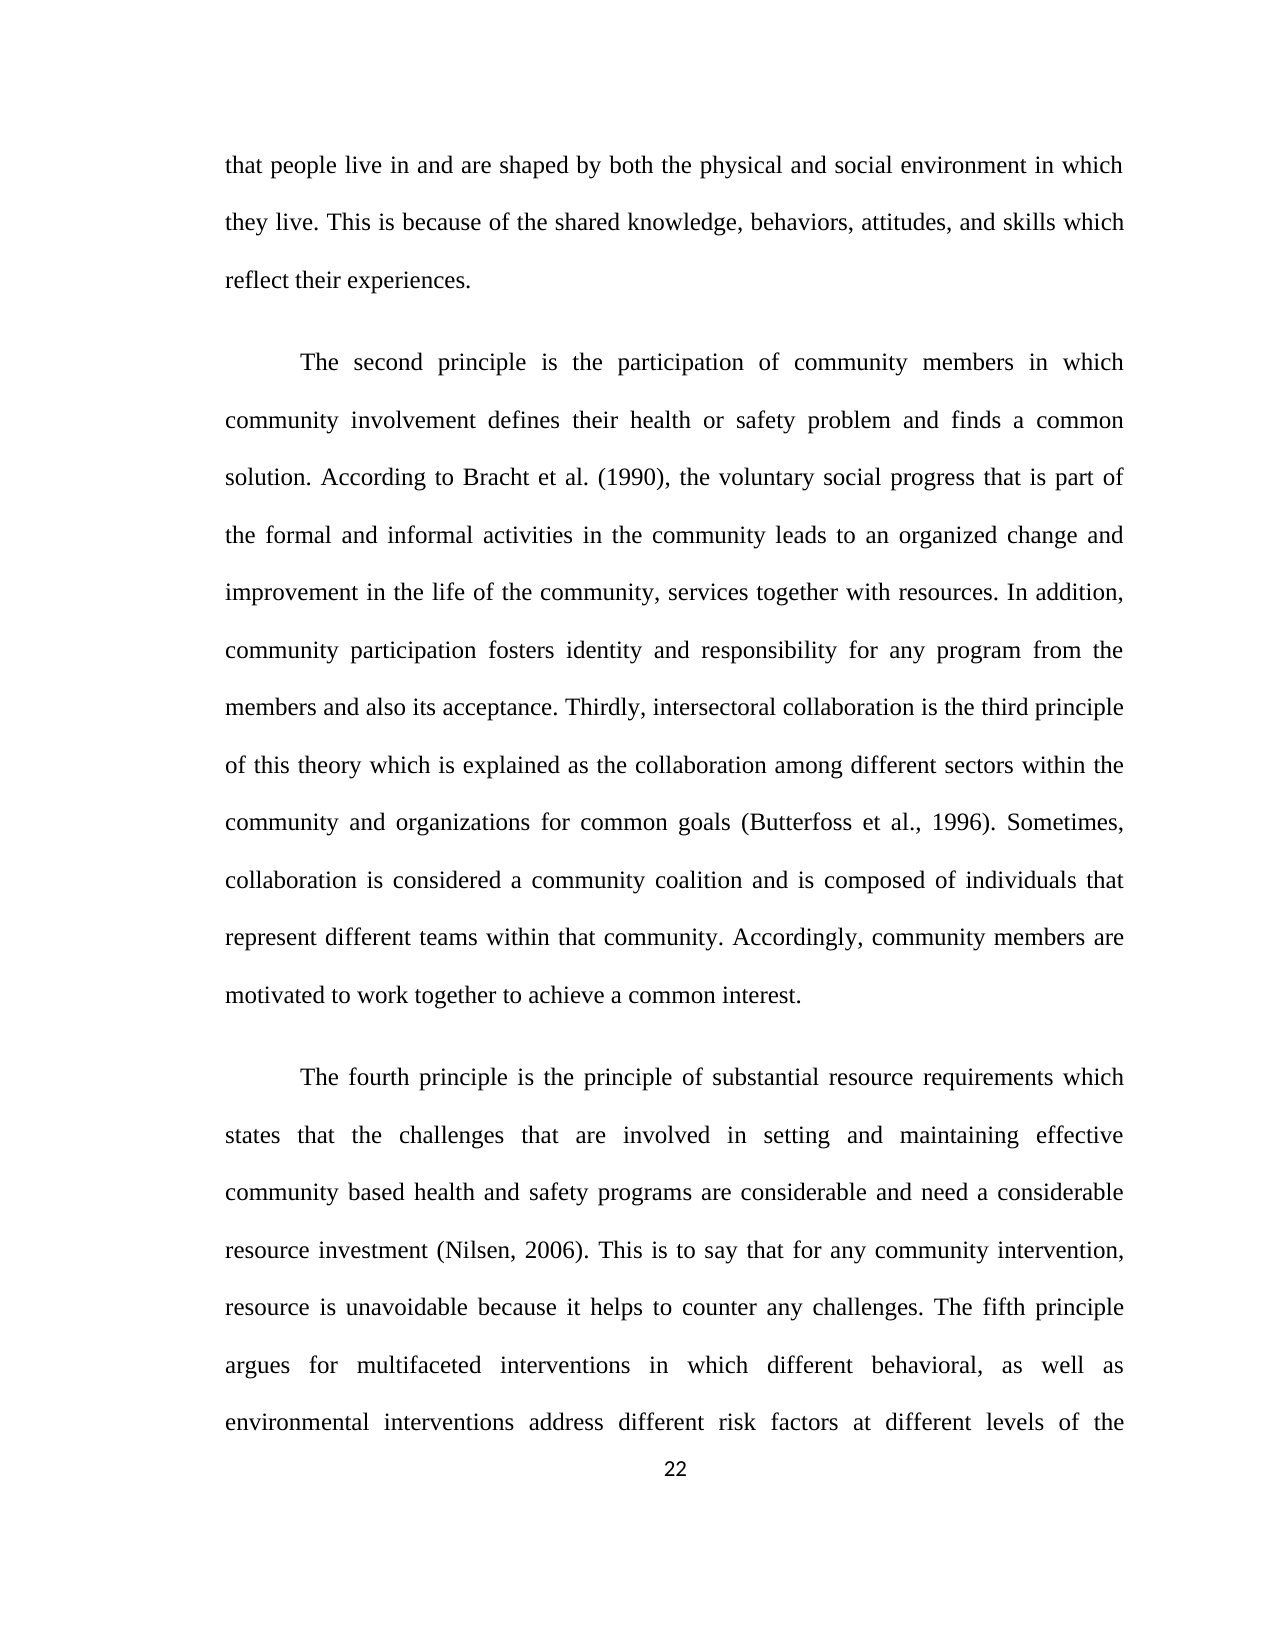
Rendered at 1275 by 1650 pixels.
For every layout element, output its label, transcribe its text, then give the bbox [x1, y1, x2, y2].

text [225, 1062, 1125, 1436]
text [225, 150, 1125, 294]
text The second principle is the participation of community members in which community involvement defines their health or safety problem and finds a common solution. According to Bracht et al. (1990), the voluntary social progress that is part of the formal and informal activities in the community leads to an organized change and improvement in the life of the community, services together with resources. In addition, community participation fosters identity and responsibility for any program from the members and also its acceptance. Thirdly, intersectoral collaboration is the third principle of this theory which is explained as the collaboration among different sectors within the community and organizations for common goals (Butterfoss et al., 1996). Sometimes, collaboration is considered a community coalition and is composed of individuals that represent different teams within that community. Accordingly, community members are motivated to work together to achieve a common interest. [225, 347, 1125, 1009]
